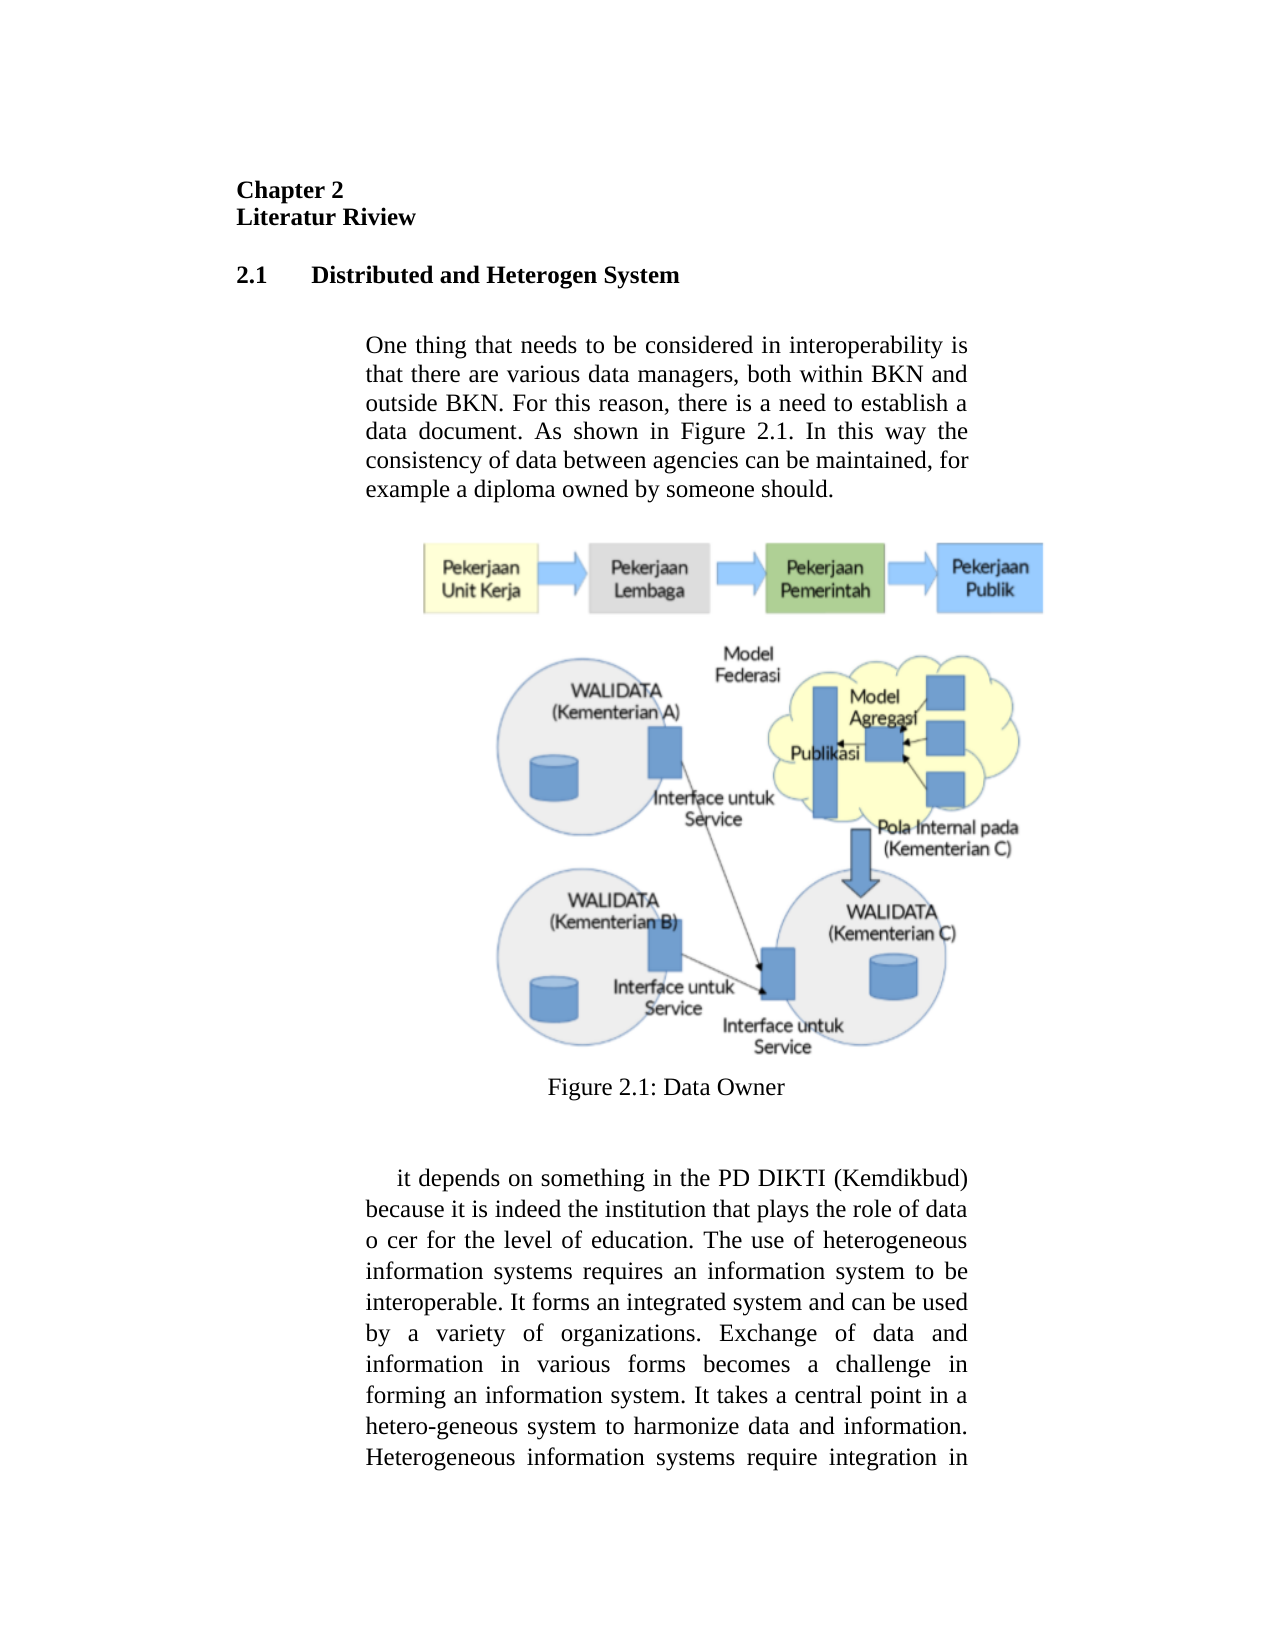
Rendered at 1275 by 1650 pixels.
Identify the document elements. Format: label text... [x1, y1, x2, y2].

picture [365, 528, 1094, 1072]
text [365, 1163, 969, 1471]
text Chapter 2 [236, 177, 967, 204]
text One thing that needs to be considered in interoperability is that there are various data managers, both within BKN and outside BKN. For this reason, there is a need to establish a data document. As shown in Figure 2.1. In this way the consistency of data between agencies can be maintained, for example a diploma owned by someone should. [365, 330, 969, 503]
text Literatur Riview [236, 204, 967, 231]
text 2.1 Distributed and Heterogen System [236, 260, 1098, 289]
text Figure 2.1: Data Owner [236, 1072, 1096, 1101]
